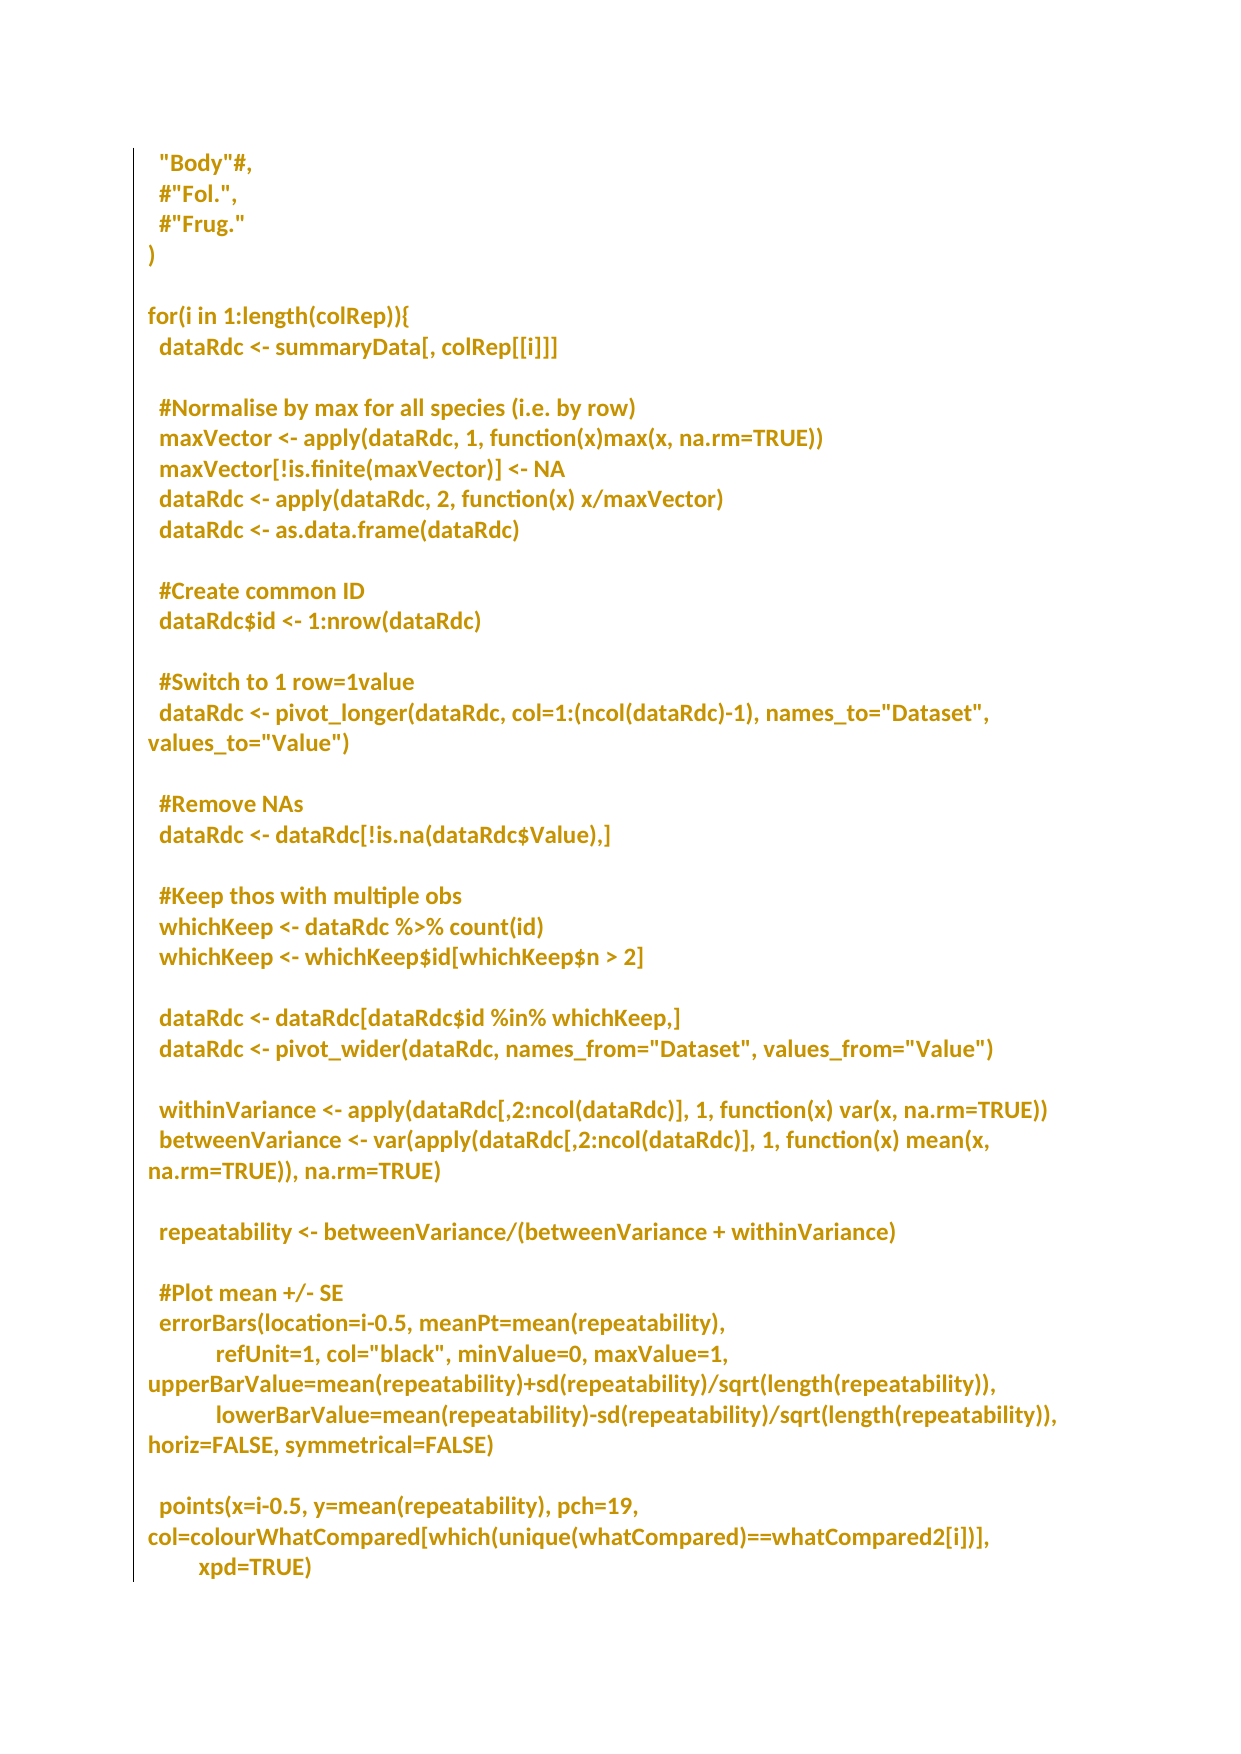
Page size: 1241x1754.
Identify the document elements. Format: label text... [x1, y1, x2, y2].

text for(i in 1:length(colRep)){ [148, 300, 1093, 331]
text dataRdc <- dataRdc[dataRdc$id %in% whichKeep,] [148, 1002, 1093, 1033]
text whichKeep <- whichKeep$id[whichKeep$n > 2] [148, 941, 1093, 972]
text dataRdc <- dataRdc[!is.na(dataRdc$Value),] [148, 819, 1093, 849]
text #"Frug." [148, 209, 1093, 239]
text refUnit=1, col="black", minValue=0, maxValue=1, upperBarValue=mean(repeatability)+sd(repeatability)/sqrt(length(repeatability)), [148, 1338, 1093, 1399]
text #Plot mean +/- SE [148, 1277, 1093, 1307]
text #Switch to 1 row=1value [148, 666, 1093, 697]
text #"Fol.", [148, 178, 1093, 209]
text "Body"#, [148, 148, 1093, 178]
text #Remove NAs [148, 788, 1093, 819]
text maxVector <- apply(dataRdc, 1, function(x)max(x, na.rm=TRUE)) [148, 422, 1093, 453]
text dataRdc <- summaryData[, colRep[[i]]] [148, 331, 1093, 361]
text points(x=i-0.5, y=mean(repeatability), pch=19, col=colourWhatCompared[which(unique(whatCompared)==whatCompared2[i])], [148, 1491, 1093, 1552]
text lowerBarValue=mean(repeatability)-sd(repeatability)/sqrt(length(repeatability)), horiz=FALSE, symmetrical=FALSE) [148, 1399, 1093, 1460]
text ) [148, 239, 1093, 270]
text errorBars(location=i-0.5, meanPt=mean(repeatability), [148, 1307, 1093, 1338]
text dataRdc <- pivot_longer(dataRdc, col=1:(ncol(dataRdc)-1), names_to="Dataset", values_to="Value") [148, 697, 1093, 758]
text betweenVariance <- var(apply(dataRdc[,2:ncol(dataRdc)], 1, function(x) mean(x, na.rm=TRUE)), na.rm=TRUE) [148, 1124, 1093, 1185]
text dataRdc <- pivot_wider(dataRdc, names_from="Dataset", values_from="Value") [148, 1033, 1093, 1063]
text dataRdc <- apply(dataRdc, 2, function(x) x/maxVector) [148, 483, 1093, 514]
text dataRdc <- as.data.frame(dataRdc) [148, 514, 1093, 544]
text withinVariance <- apply(dataRdc[,2:ncol(dataRdc)], 1, function(x) var(x, na.rm=TRUE)) [148, 1094, 1093, 1124]
text #Normalise by max for all species (i.e. by row) [148, 392, 1093, 422]
text dataRdc$id <- 1:nrow(dataRdc) [148, 605, 1093, 636]
text xpd=TRUE) [148, 1552, 1093, 1582]
text whichKeep <- dataRdc %>% count(id) [148, 911, 1093, 941]
text #Create common ID [148, 575, 1093, 605]
text #Keep thos with multiple obs [148, 880, 1093, 911]
text maxVector[!is.finite(maxVector)] <- NA [148, 453, 1093, 483]
text repeatability <- betweenVariance/(betweenVariance + withinVariance) [148, 1216, 1093, 1246]
